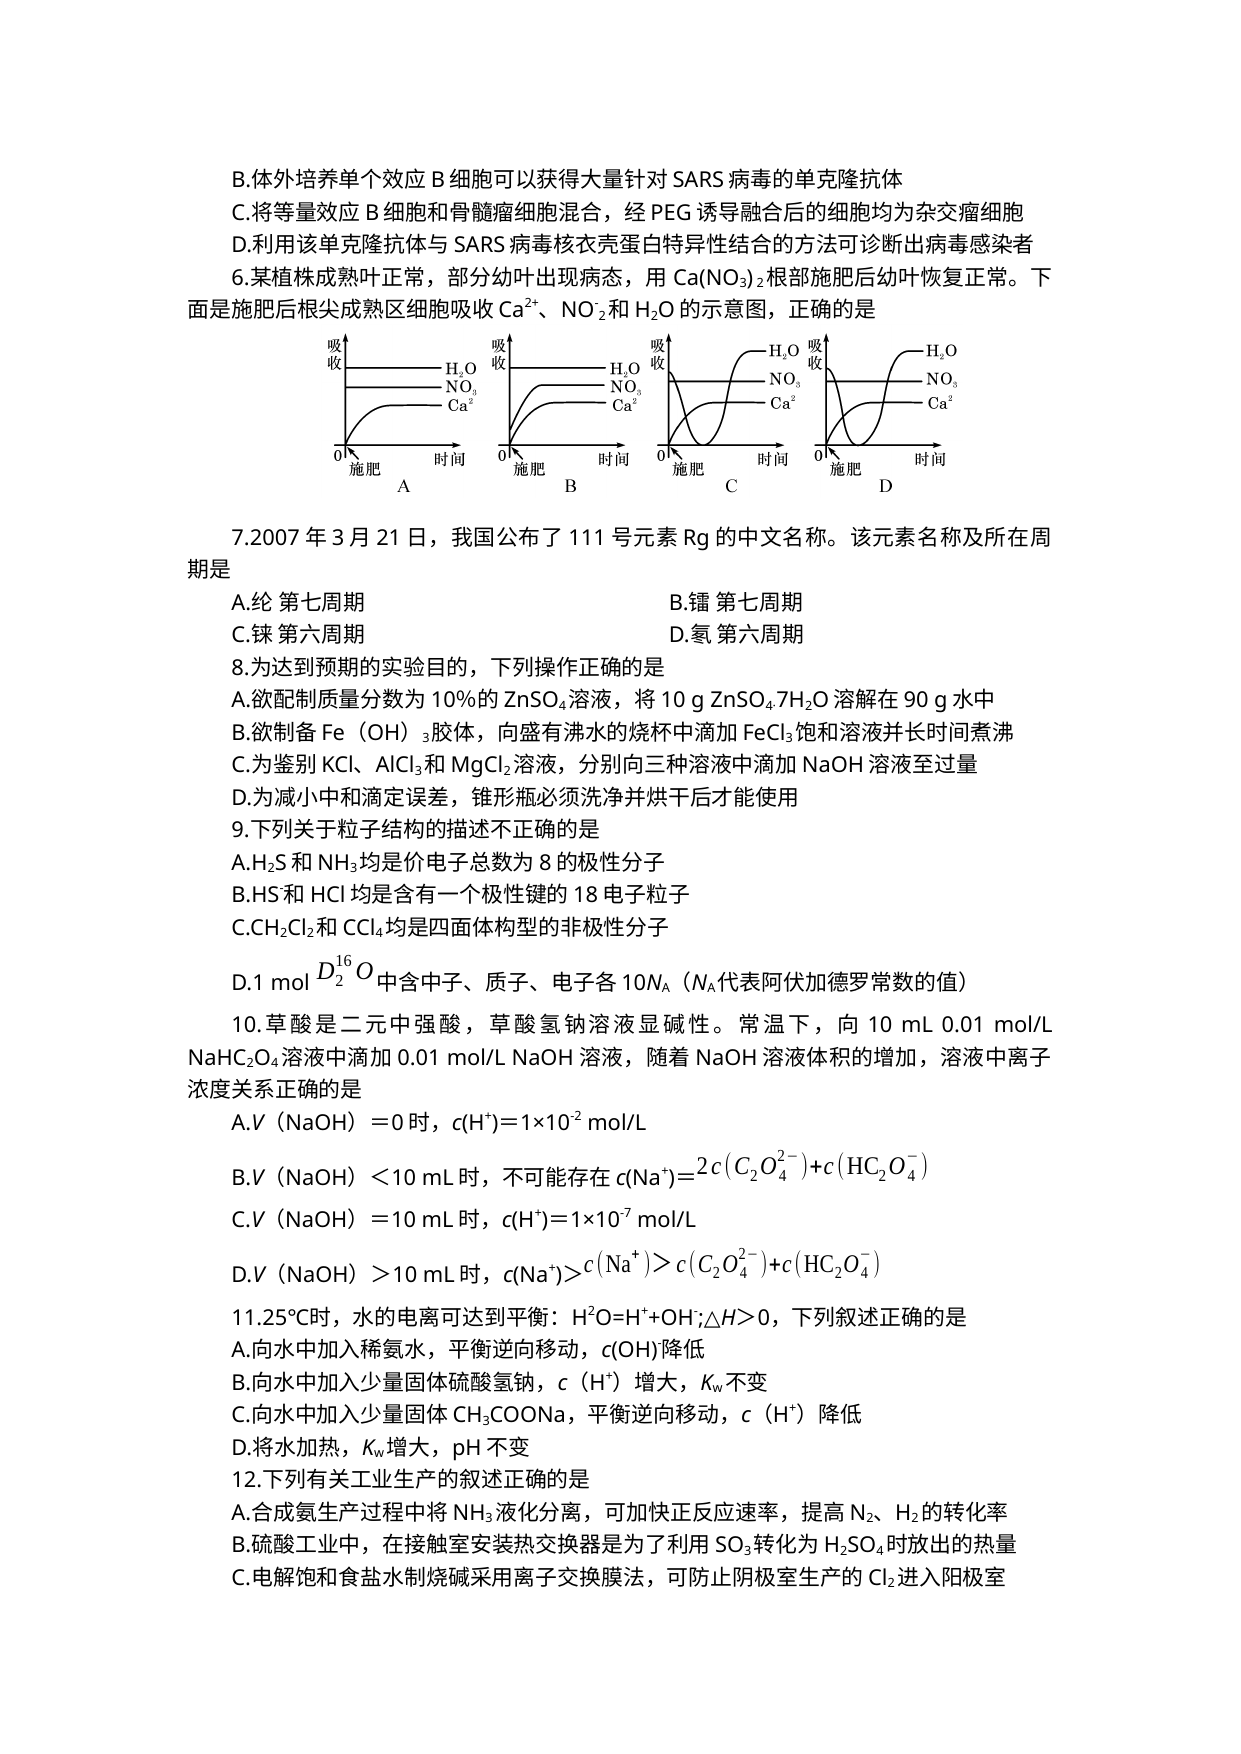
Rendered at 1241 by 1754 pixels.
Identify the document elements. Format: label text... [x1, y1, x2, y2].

text B.硫酸工业中，在接触室安装热交换器是为了利用SO3转化为H2SO4时放出的热量 [187, 1527, 1053, 1559]
text 10.草酸是二元中强酸，草酸氢钠溶液显碱性。常温下，向10 mL 0.01 mol/L NaHC2O4溶液中滴加0.01 mol/L NaOH溶液，随着NaOH溶液体积的增加，溶液中离子浓度关系正确的是 [187, 1007, 1053, 1104]
text 12.下列有关工业生产的叙述正确的是 [187, 1462, 1053, 1494]
text A.V（NaOH）＝0时，c(H+)＝1×10-2 mol/L [187, 1104, 1053, 1137]
text B.向水中加入少量固体硫酸氢钠，c（H+）增大，Kw不变 [187, 1364, 1053, 1397]
text D.利用该单克隆抗体与SARS病毒核衣壳蛋白特异性结合的方法可诊断出病毒感染者 [187, 227, 1053, 259]
text B.欲制备Fe（OH）3胶体，向盛有沸水的烧杯中滴加FeCl3饱和溶液并长时间煮沸 [187, 714, 1053, 747]
text D.1 mol 中含中子、质子、电子各10NA（NA代表阿伏加德罗常数的值） [187, 942, 1053, 1007]
picture [321, 324, 963, 498]
text A.向水中加入稀氨水，平衡逆向移动，c(OH)-降低 [187, 1332, 1053, 1364]
text B.体外培养单个效应B细胞可以获得大量针对SARS病毒的单克隆抗体 [187, 162, 1053, 194]
text 9.下列关于粒子结构的描述不正确的是 [187, 812, 1053, 844]
text D.为减小中和滴定误差，锥形瓶必须洗净并烘干后才能使用 [187, 779, 1053, 812]
text D.V（NaOH）＞10 mL时，c(Na+)＞ [187, 1234, 1053, 1299]
text A.H2S和NH3均是价电子总数为8的极性分子 [187, 844, 1053, 877]
text 11.25℃时，水的电离可达到平衡：H2O=H++OH-;△H＞0，下列叙述正确的是 [187, 1299, 1053, 1332]
text A.合成氨生产过程中将NH3液化分离，可加快正反应速率，提高N2、H2的转化率 [187, 1494, 1053, 1527]
text D.将水加热，Kw增大，pH不变 [187, 1429, 1053, 1462]
text C.CH2Cl2和CCl4均是四面体构型的非极性分子 [187, 909, 1053, 942]
text C.铼 第六周期 D.氡 第六周期 [187, 617, 1053, 649]
text B.HS-和HCl均是含有一个极性键的18电子粒子 [187, 877, 1053, 909]
text 6.某植株成熟叶正常，部分幼叶出现病态，用Ca(NO3) 2根部施肥后幼叶恢复正常。下面是施肥后根尖成熟区细胞吸收Ca2+、NO-2和H2O的示意图，正确的是 [187, 259, 1053, 324]
text C.为鉴别KCl、AlCl3和MgCl2溶液，分别向三种溶液中滴加NaOH溶液至过量 [187, 747, 1053, 779]
text C.V（NaOH）＝10 mL时，c(H+)＝1×10-7 mol/L [187, 1202, 1053, 1234]
text C.向水中加入少量固体CH3COONa，平衡逆向移动，c（H+）降低 [187, 1397, 1053, 1429]
text C.电解饱和食盐水制烧碱采用离子交换膜法，可防止阴极室生产的Cl2进入阳极室 [187, 1559, 1053, 1592]
text C.将等量效应B细胞和骨髓瘤细胞混合，经PEG诱导融合后的细胞均为杂交瘤细胞 [187, 194, 1053, 227]
text B.V（NaOH）＜10 mL时，不可能存在c(Na+)＝ [187, 1137, 1053, 1202]
text 7.2007年3月21日，我国公布了111号元素Rg的中文名称。该元素名称及所在周期是 [187, 519, 1053, 584]
text A.纶 第七周期 B.镭 第七周期 [187, 584, 1053, 617]
text A.欲配制质量分数为10％的ZnSO4溶液，将10 g ZnSO4·7H2O溶解在90 g水中 [187, 682, 1053, 714]
text 8.为达到预期的实验目的，下列操作正确的是 [187, 649, 1053, 682]
